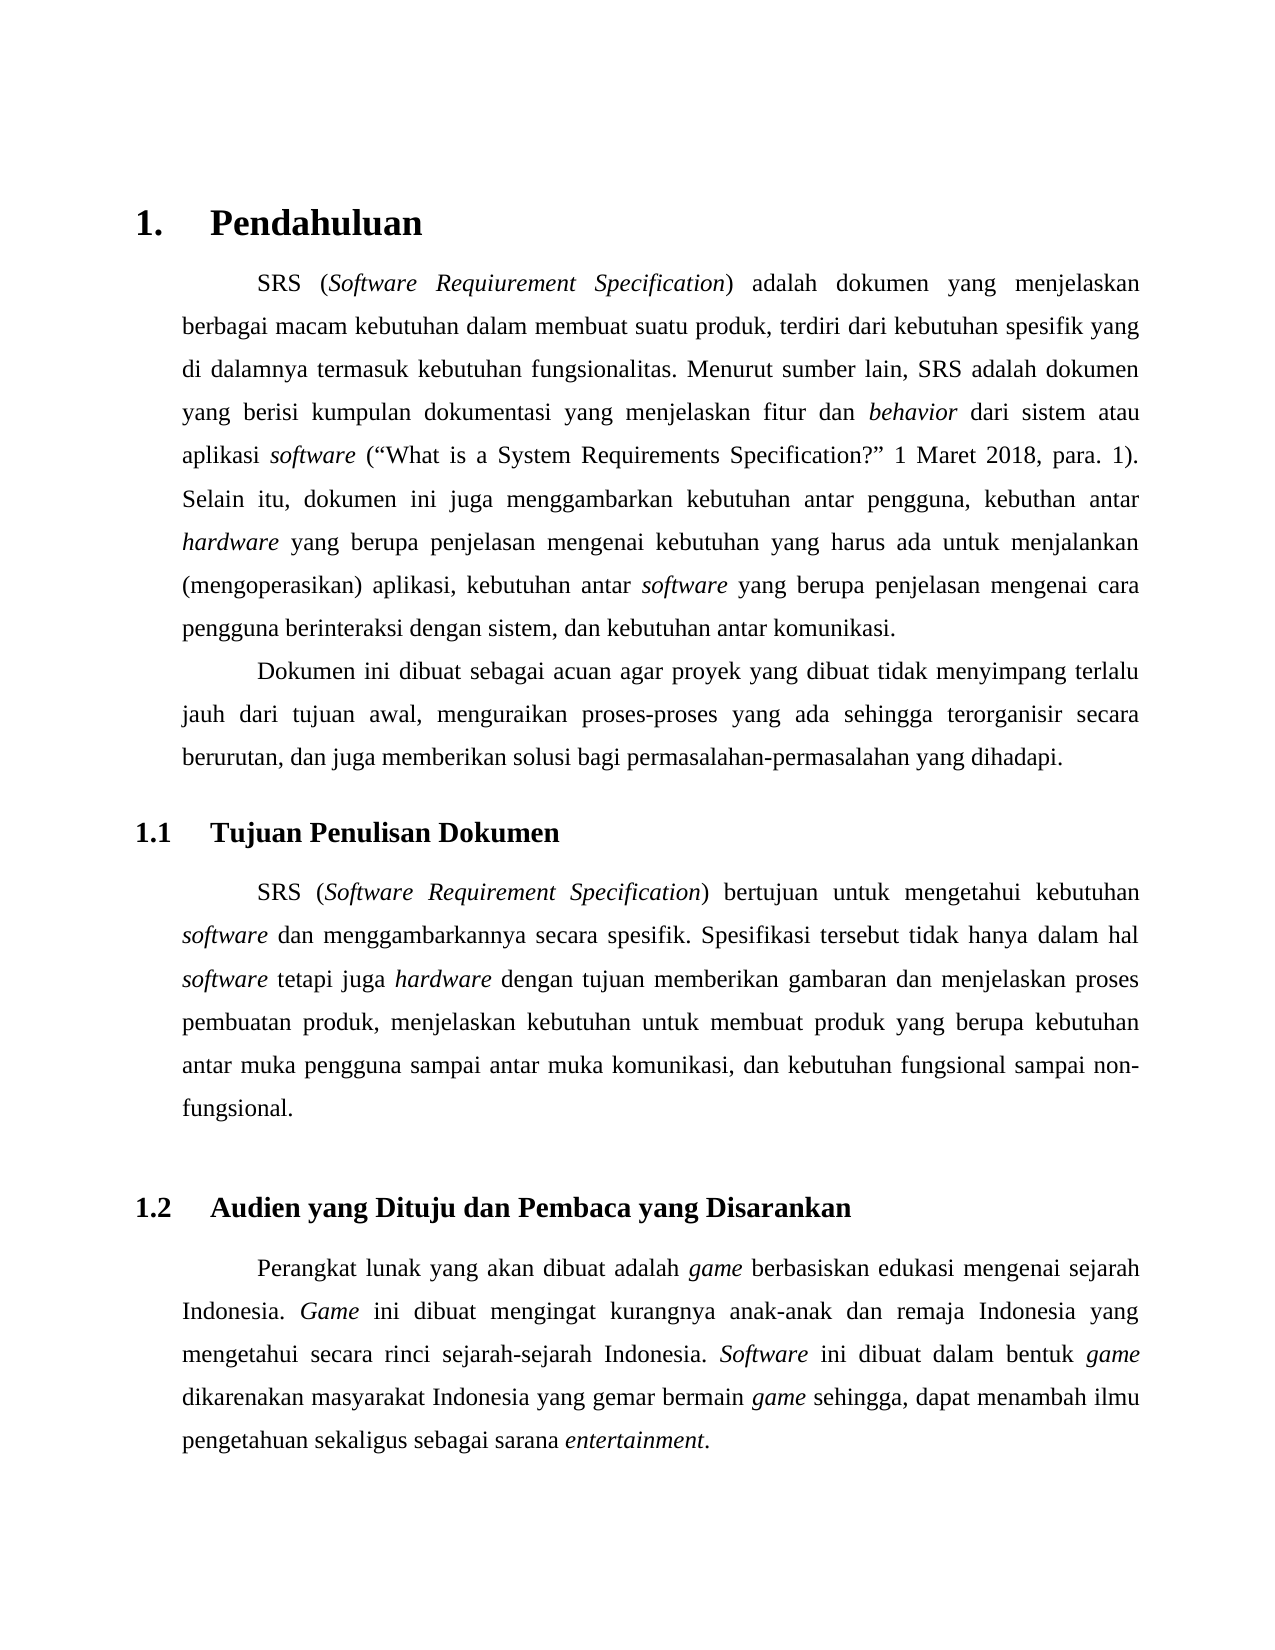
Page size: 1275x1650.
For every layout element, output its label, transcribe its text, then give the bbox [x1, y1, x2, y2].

text Dokumen ini dibuat sebagai acuan agar proyek yang dibuat tidak menyimpang terlalu jauh dari tujuan awal, menguraikan proses-proses yang ada sehingga terorganisir secara berurutan, dan juga memberikan solusi bagi permasalahan-permasalahan yang dihadapi. [182, 656, 1140, 771]
text SRS (Software Requirement Specification) bertujuan untuk mengetahui kebutuhan software dan menggambarkannya secara spesifik. Spesifikasi tersebut tidak hanya dalam hal software tetapi juga hardware dengan tujuan memberikan gambaran dan menjelaskan proses pembuatan produk, menjelaskan kebutuhan untuk membuat produk yang berupa kebutuhan antar muka pengguna sampai antar muka komunikasi, dan kebutuhan fungsional sampai non-fungsional. [182, 877, 1140, 1122]
text Perangkat lunak yang akan dibuat adalah game berbasiskan edukasi mengenai sejarah Indonesia. Game ini dibuat mengingat kurangnya anak-anak dan remaja Indonesia yang mengetahui secara rinci sejarah-sejarah Indonesia. Software ini dibuat dalam bentuk game dikarenakan masyarakat Indonesia yang gemar bermain game sehingga, dapat menambah ilmu pengetahuan sekaligus sebagai sarana entertainment. [182, 1253, 1140, 1454]
subtitle Pendahuluan [135, 200, 1140, 243]
subtitle Tujuan Penulisan Dokumen [135, 815, 1140, 848]
text SRS (Software Requiurement Specification) adalah dokumen yang menjelaskan berbagai macam kebutuhan dalam membuat suatu produk, terdiri dari kebutuhan spesifik yang di dalamnya termasuk kebutuhan fungsionalitas. Menurut sumber lain, SRS adalah dokumen yang berisi kumpulan dokumentasi yang menjelaskan fitur dan behavior dari sistem atau aplikasi software (“What is a System Requirements Specification?” 1 Maret 2018, para. 1). Selain itu, dokumen ini juga menggambarkan kebutuhan antar pengguna, kebuthan antar hardware yang berupa penjelasan mengenai kebutuhan yang harus ada untuk menjalankan (mengoperasikan) aplikasi, kebutuhan antar software yang berupa penjelasan mengenai cara pengguna berinteraksi dengan sistem, dan kebutuhan antar komunikasi. [182, 268, 1140, 642]
subtitle Audien yang Dituju dan Pembaca yang Disarankan [135, 1190, 1140, 1224]
